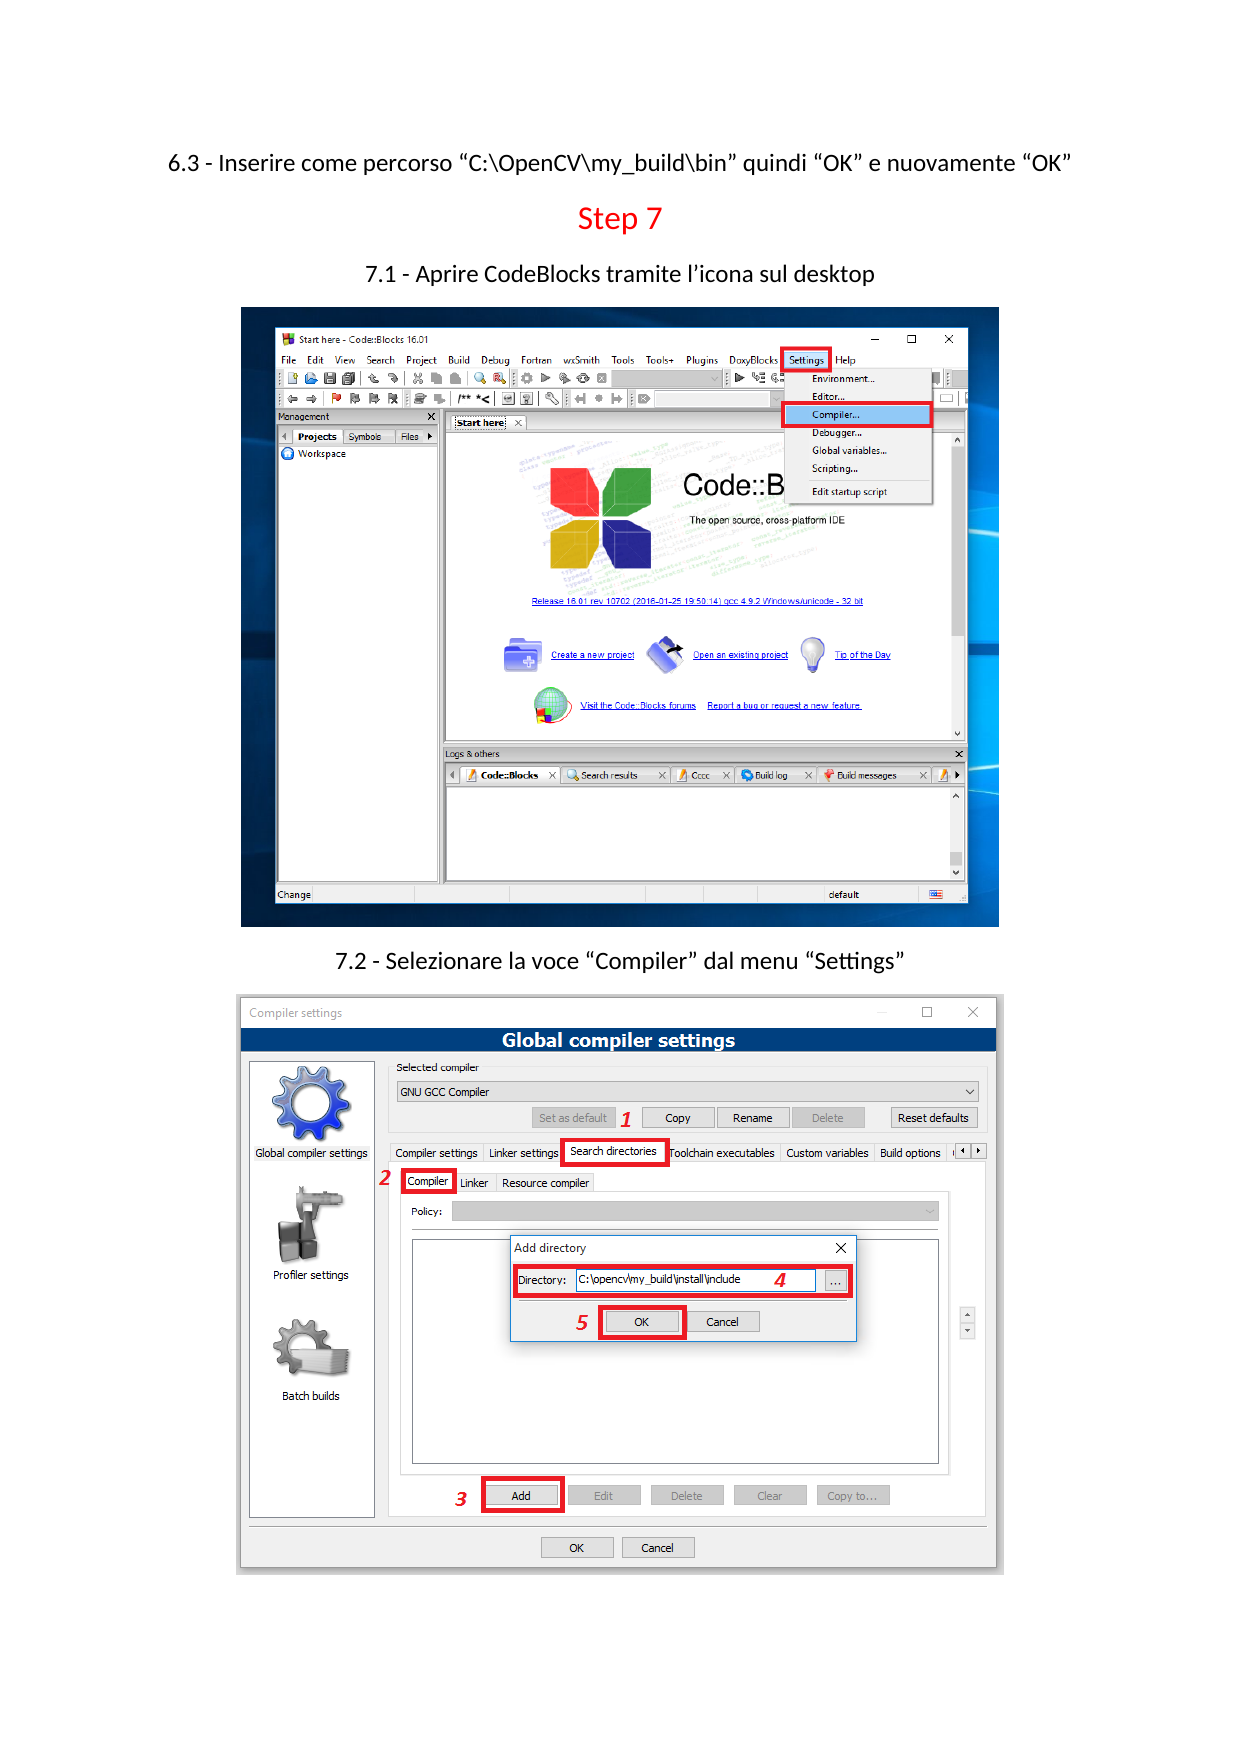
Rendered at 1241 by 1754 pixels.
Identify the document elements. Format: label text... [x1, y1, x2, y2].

text Step 7 [118, 197, 1122, 238]
picture [236, 994, 1004, 1575]
picture [241, 307, 999, 927]
text 7.1 - Aprire CodeBlocks tramite l’icona sul desktop [118, 258, 1122, 288]
text 7.2 - Selezionare la voce “Compiler” dal menu “Settings” [118, 945, 1122, 976]
text 6.3 - Inserire come percorso “C:\OpenCV\my_build\bin” quindi “OK” e nuovamente “OK” [118, 148, 1122, 178]
